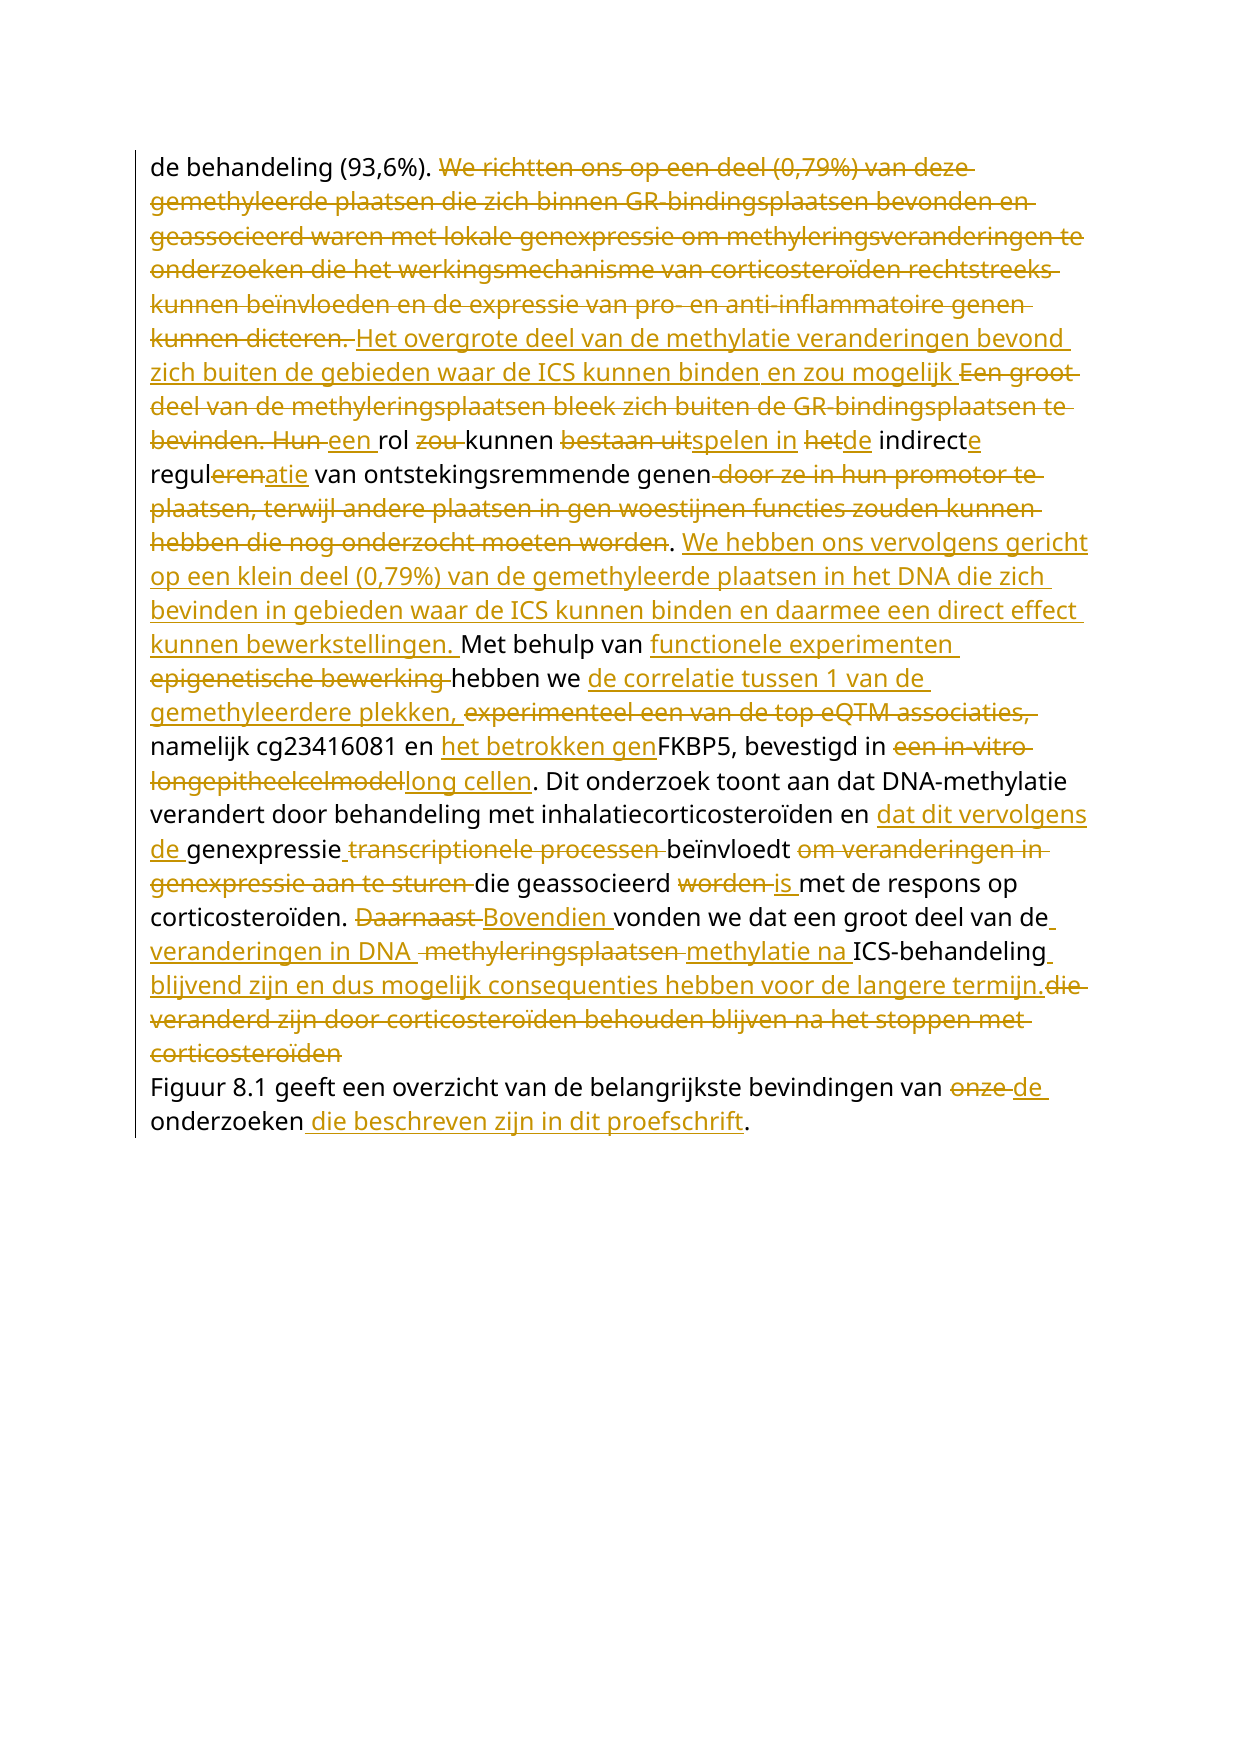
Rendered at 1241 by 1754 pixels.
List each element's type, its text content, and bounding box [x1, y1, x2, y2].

text Figuur 8.1 geeft een overzicht van de belangrijkste bevindingen van onderzoeken. [150, 1070, 1090, 1138]
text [150, 150, 1090, 1070]
